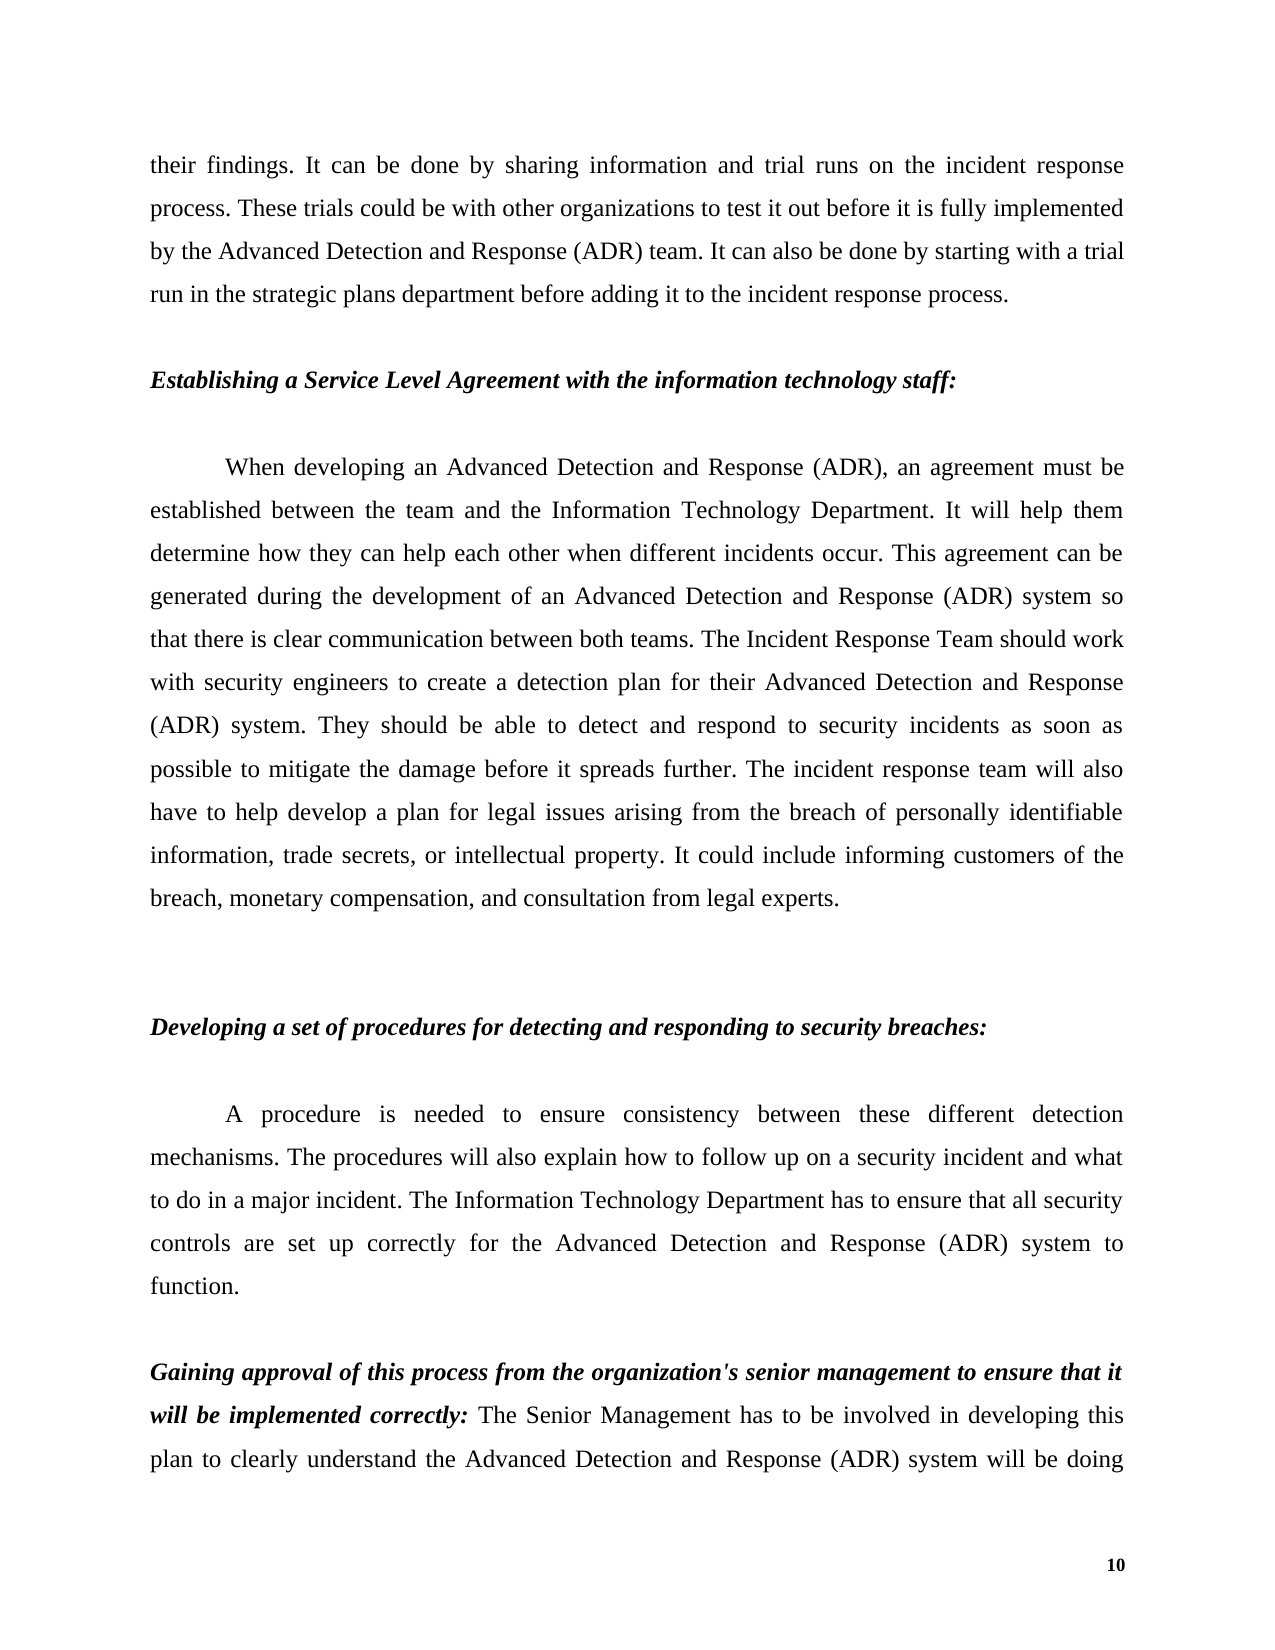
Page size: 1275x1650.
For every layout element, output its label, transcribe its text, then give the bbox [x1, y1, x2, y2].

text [150, 150, 1125, 308]
text Establishing a Service Level Agreement with the information technology staff: [150, 366, 1125, 394]
text When developing an Advanced Detection and Response (ADR), an agreement must be established between the team and the Information Technology Department. It will help them determine how they can help each other when different incidents occur. This agreement can be generated during the development of an Advanced Detection and Response (ADR) system so that there is clear communication between both teams. The Incident Response Team should work with security engineers to create a detection plan for their Advanced Detection and Response (ADR) system. They should be able to detect and respond to security incidents as soon as possible to mitigate the damage before it spreads further. The incident response team will also have to help develop a plan for legal issues arising from the breach of personally identifiable information, trade secrets, or intellectual property. It could include informing customers of the breach, monetary compensation, and consultation from legal experts. [150, 452, 1125, 912]
text A procedure is needed to ensure consistency between these different detection mechanisms. The procedures will also explain how to follow up on a security incident and what to do in a major incident. The Information Technology Department has to ensure that all security controls are set up correctly for the Advanced Detection and Response (ADR) system to function. [150, 1099, 1125, 1343]
text Developing a set of procedures for detecting and responding to security breaches: [150, 1012, 1125, 1041]
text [150, 1357, 1125, 1472]
